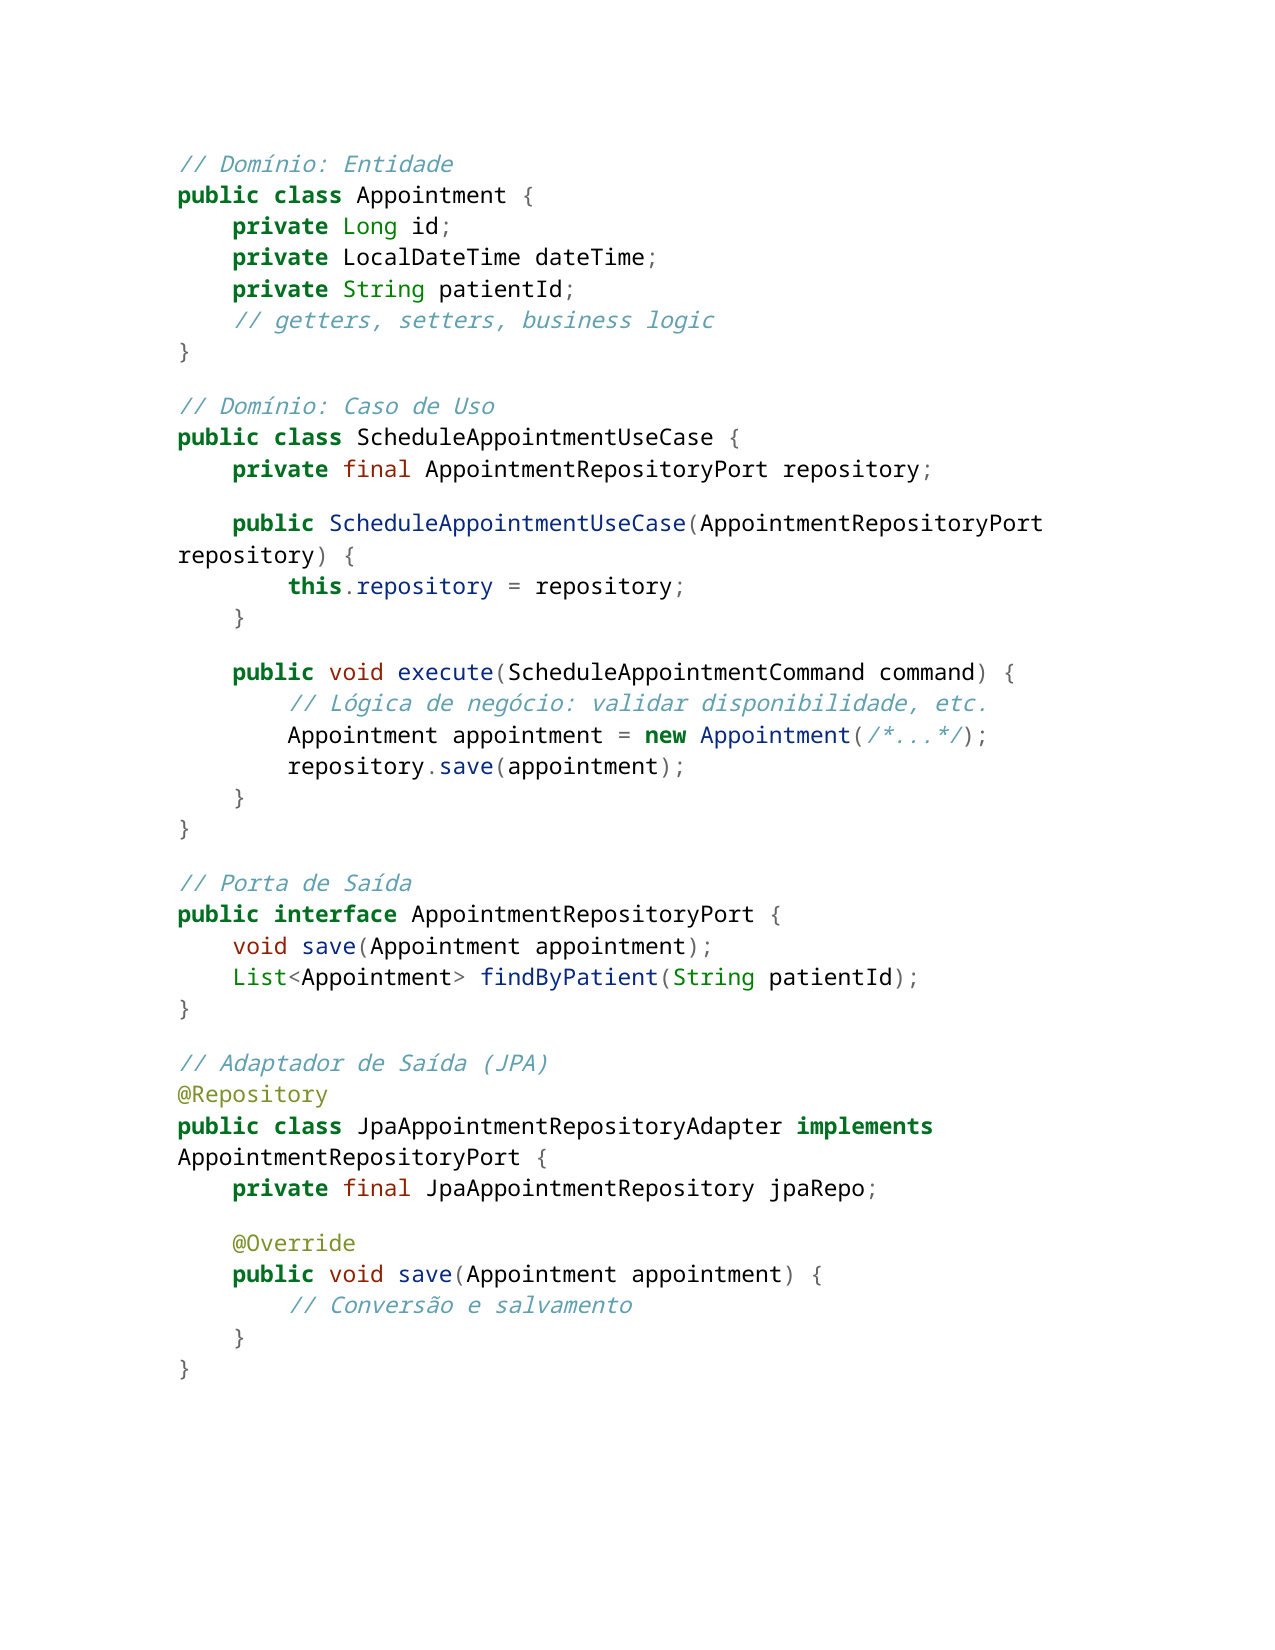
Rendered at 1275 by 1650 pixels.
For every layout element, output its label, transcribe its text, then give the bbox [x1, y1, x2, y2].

text // Domínio: Entidade public class Appointment { private Long id; private LocalDateTime dateTime; private String patientId; // getters, setters, business logic } // Domínio: Caso de Uso public class ScheduleAppointmentUseCase { private final AppointmentRepositoryPort repository; public ScheduleAppointmentUseCase(AppointmentRepositoryPort repository) { this.repository = repository; } public void execute(ScheduleAppointmentCommand command) { // Lógica de negócio: validar disponibilidade, etc. Appointment appointment = new Appointment(/*...*/); repository.save(appointment); } } // Porta de Saída public interface AppointmentRepositoryPort { void save(Appointment appointment); List<Appointment> findByPatient(String patientId); } // Adaptador de Saída (JPA) @Repository public class JpaAppointmentRepositoryAdapter implements AppointmentRepositoryPort { private final JpaAppointmentRepository jpaRepo; @Override public void save(Appointment appointment) { // Conversão e salvamento } } [177, 148, 1098, 1383]
